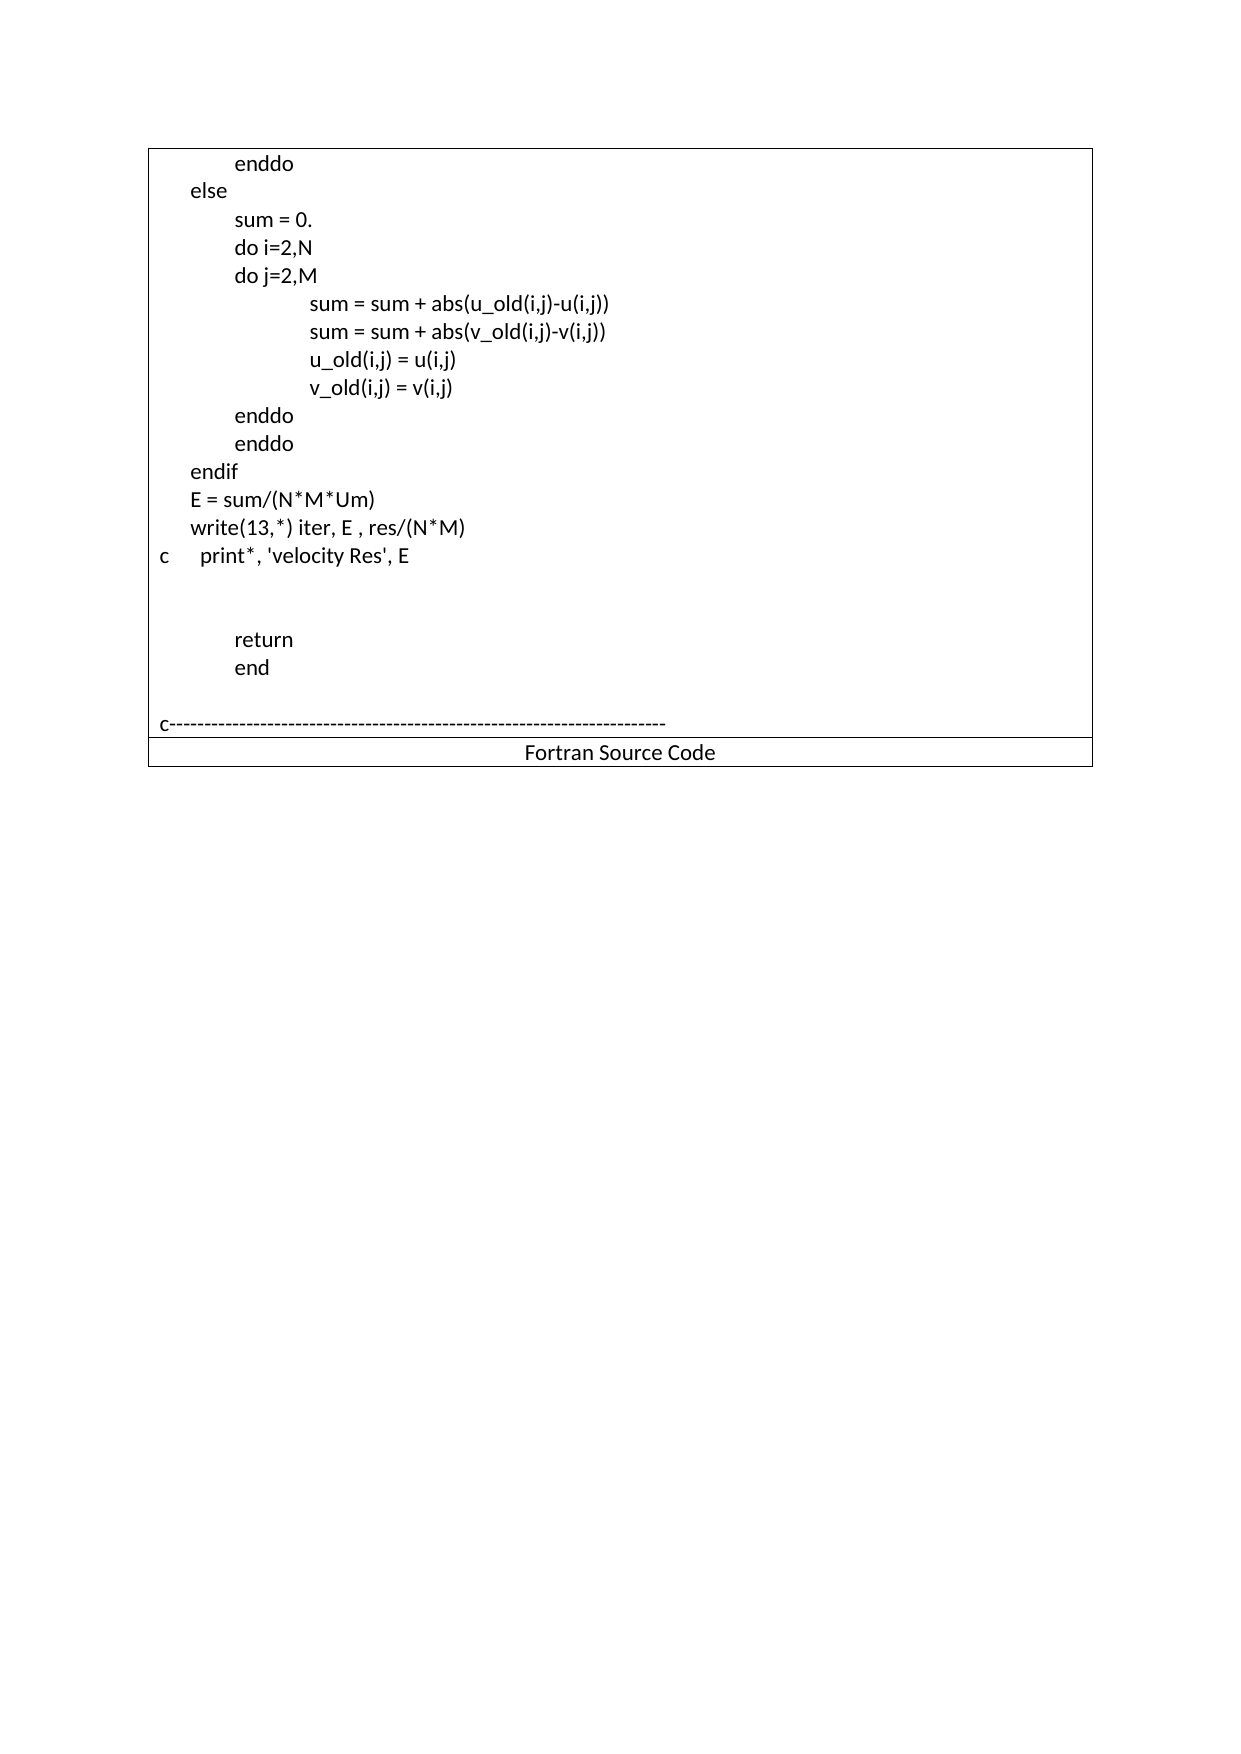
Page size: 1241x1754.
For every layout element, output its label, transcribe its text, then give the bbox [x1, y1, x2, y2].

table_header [149, 149, 1092, 737]
table_cell Fortran Source Code [149, 738, 1092, 766]
